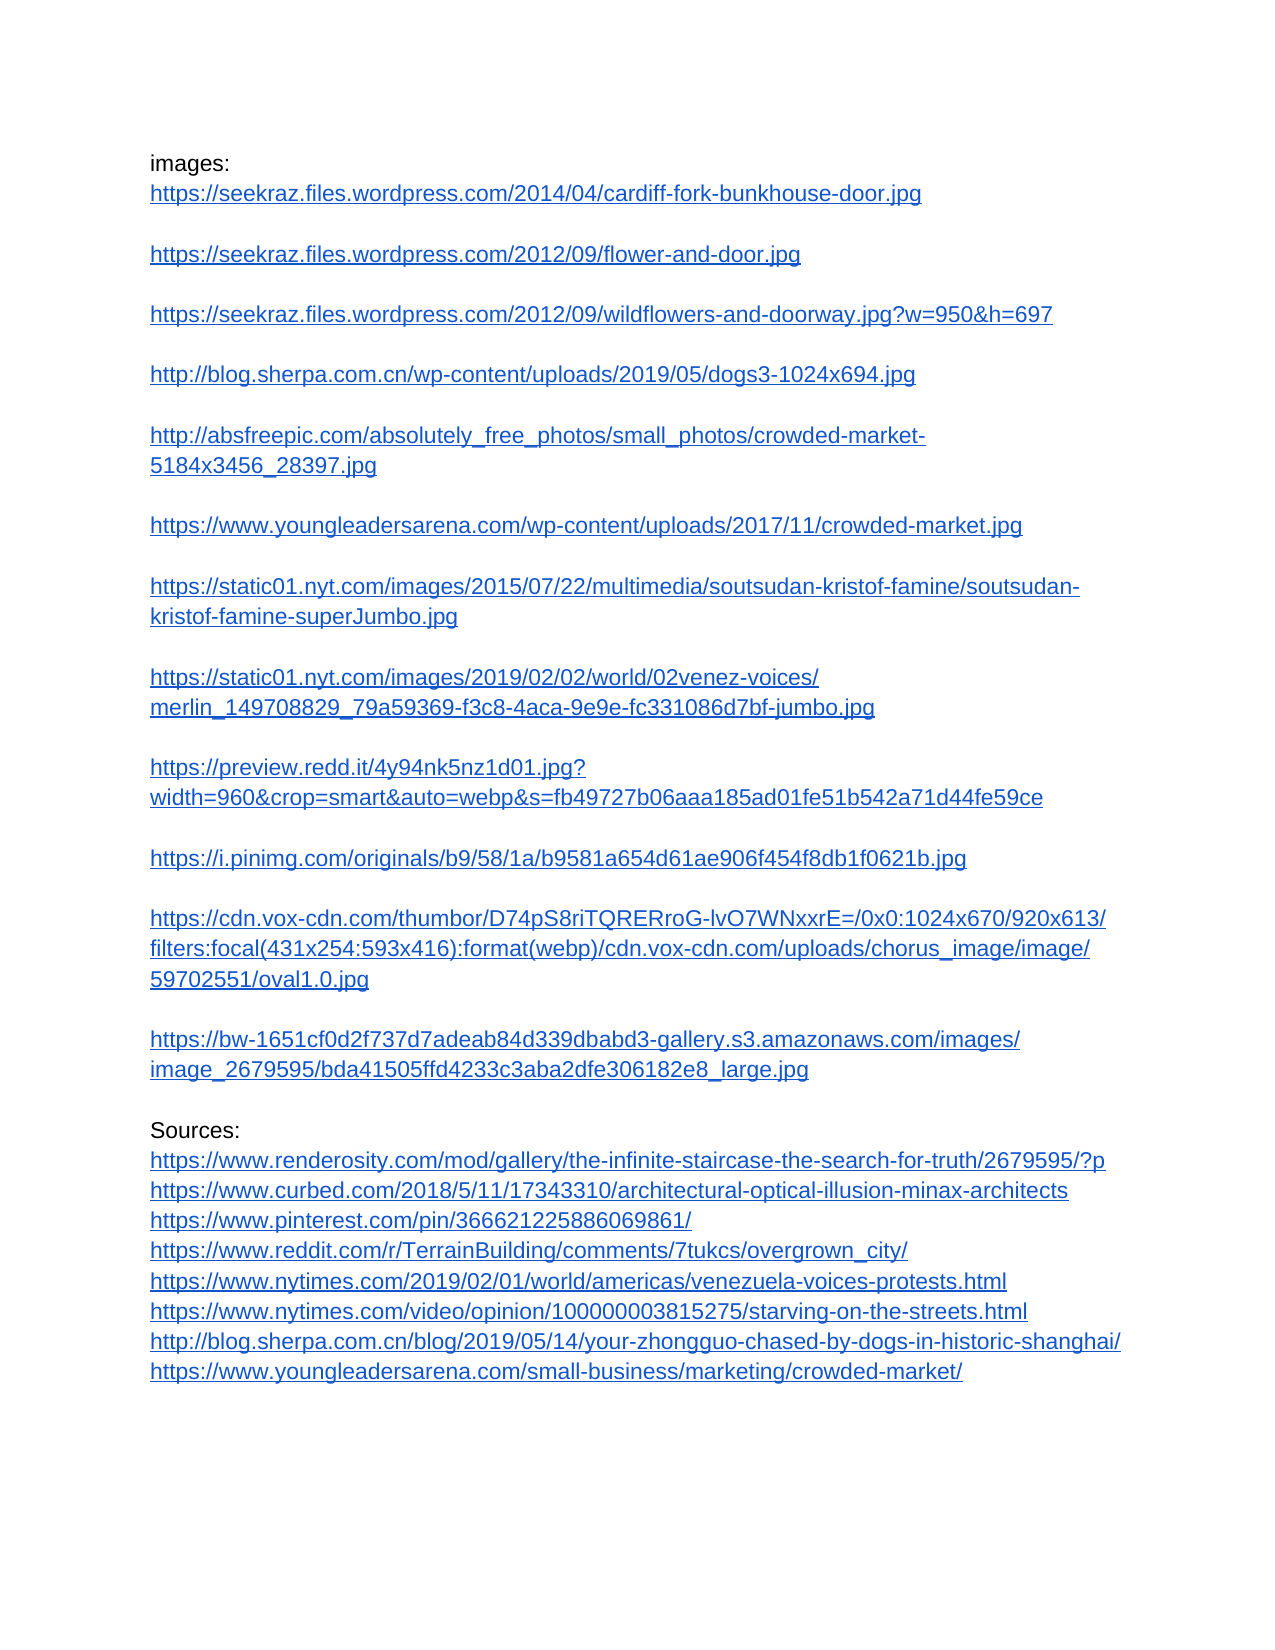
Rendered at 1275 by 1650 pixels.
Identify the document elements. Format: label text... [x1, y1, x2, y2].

text https://www.reddit.com/r/TerrainBuilding/comments/7tukcs/overgrown_city/ [150, 1237, 1125, 1264]
text https://www.youngleadersarena.com/small-business/marketing/crowded-market/ [150, 1358, 1125, 1385]
text https://www.youngleadersarena.com/wp-content/uploads/2017/11/crowded-market.jpg [150, 512, 1125, 539]
text http://blog.sherpa.com.cn/blog/2019/05/14/your-zhongguo-chased-by-dogs-in-historic-shanghai/ [150, 1328, 1125, 1354]
text https://www.nytimes.com/2019/02/01/world/americas/venezuela-voices-protests.html [150, 1268, 1125, 1294]
text https://preview.redd.it/4y94nk5nz1d01.jpg?width=960&crop=smart&auto=webp&s=fb49727b06aaa185ad01fe51b542a71d44fe59ce [150, 754, 1125, 811]
text Sources: [150, 1117, 1125, 1143]
text https://cdn.vox-cdn.com/thumbor/D74pS8riTQRERroG-lvO7WNxxrE=/0x0:1024x670/920x613/filters:focal(431x254:593x416):format(webp)/cdn.vox-cdn.com/uploads/chorus_image/image/59702551/oval1.0.jpg [150, 905, 1125, 992]
text http://blog.sherpa.com.cn/wp-content/uploads/2019/05/dogs3-1024x694.jpg [150, 361, 1125, 388]
text https://seekraz.files.wordpress.com/2012/09/wildflowers-and-doorway.jpg?w=950&h=697 [150, 301, 1125, 327]
text https://static01.nyt.com/images/2015/07/22/multimedia/soutsudan-kristof-famine/soutsudan-kristof-famine-superJumbo.jpg [150, 573, 1125, 629]
text https://seekraz.files.wordpress.com/2014/04/cardiff-fork-bunkhouse-door.jpg [150, 180, 1125, 207]
text https://www.curbed.com/2018/5/11/17343310/architectural-optical-illusion-minax-architects [150, 1177, 1125, 1203]
text https://i.pinimg.com/originals/b9/58/1a/b9581a654d61ae906f454f8db1f0621b.jpg [150, 845, 1125, 871]
text https://www.nytimes.com/video/opinion/100000003815275/starving-on-the-streets.html [150, 1298, 1125, 1324]
text images: [150, 150, 1125, 176]
text https://www.pinterest.com/pin/366621225886069861/ [150, 1207, 1125, 1234]
text https://www.renderosity.com/mod/gallery/the-infinite-staircase-the-search-for-truth/2679595/?p [150, 1147, 1125, 1173]
text https://static01.nyt.com/images/2019/02/02/world/02venez-voices/merlin_149708829_79a59369-f3c8-4aca-9e9e-fc331086d7bf-jumbo.jpg [150, 663, 1125, 720]
text http://absfreepic.com/absolutely_free_photos/small_photos/crowded-market-5184x3456_28397.jpg [150, 422, 1125, 478]
text https://seekraz.files.wordpress.com/2012/09/flower-and-door.jpg [150, 241, 1125, 267]
text https://bw-1651cf0d2f737d7adeab84d339dbabd3-gallery.s3.amazonaws.com/images/image_2679595/bda41505ffd4233c3aba2dfe306182e8_large.jpg [150, 1026, 1125, 1083]
